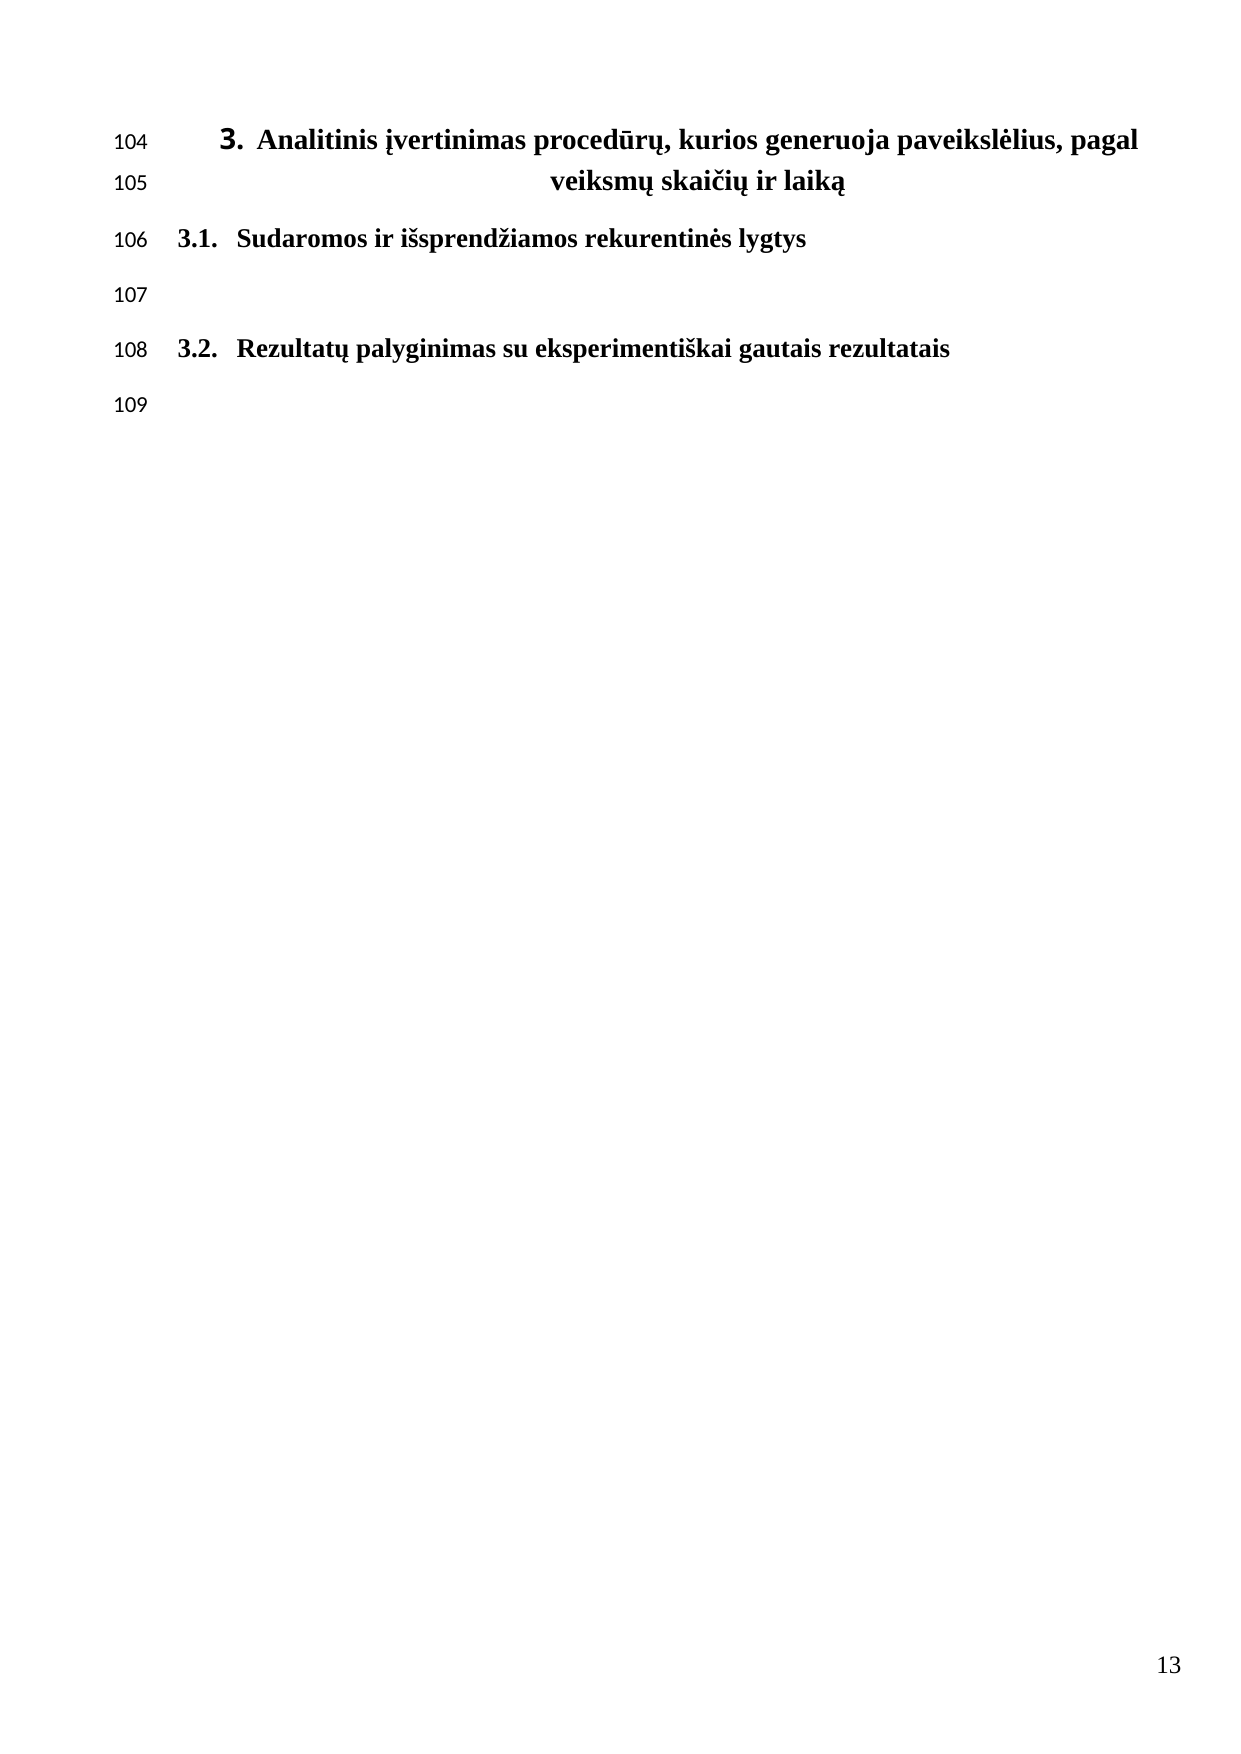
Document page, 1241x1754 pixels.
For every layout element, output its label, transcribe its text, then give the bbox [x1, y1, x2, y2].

subtitle Sudaromos ir išsprendžiamos rekurentinės lygtys [177, 222, 1181, 253]
subtitle Analitinis įvertinimas procedūrų, kurios generuoja paveikslėlius, pagal veiksmų skaičių ir laiką [177, 118, 1181, 196]
subtitle Rezultatų palyginimas su eksperimentiškai gautais rezultatais [177, 333, 1181, 364]
